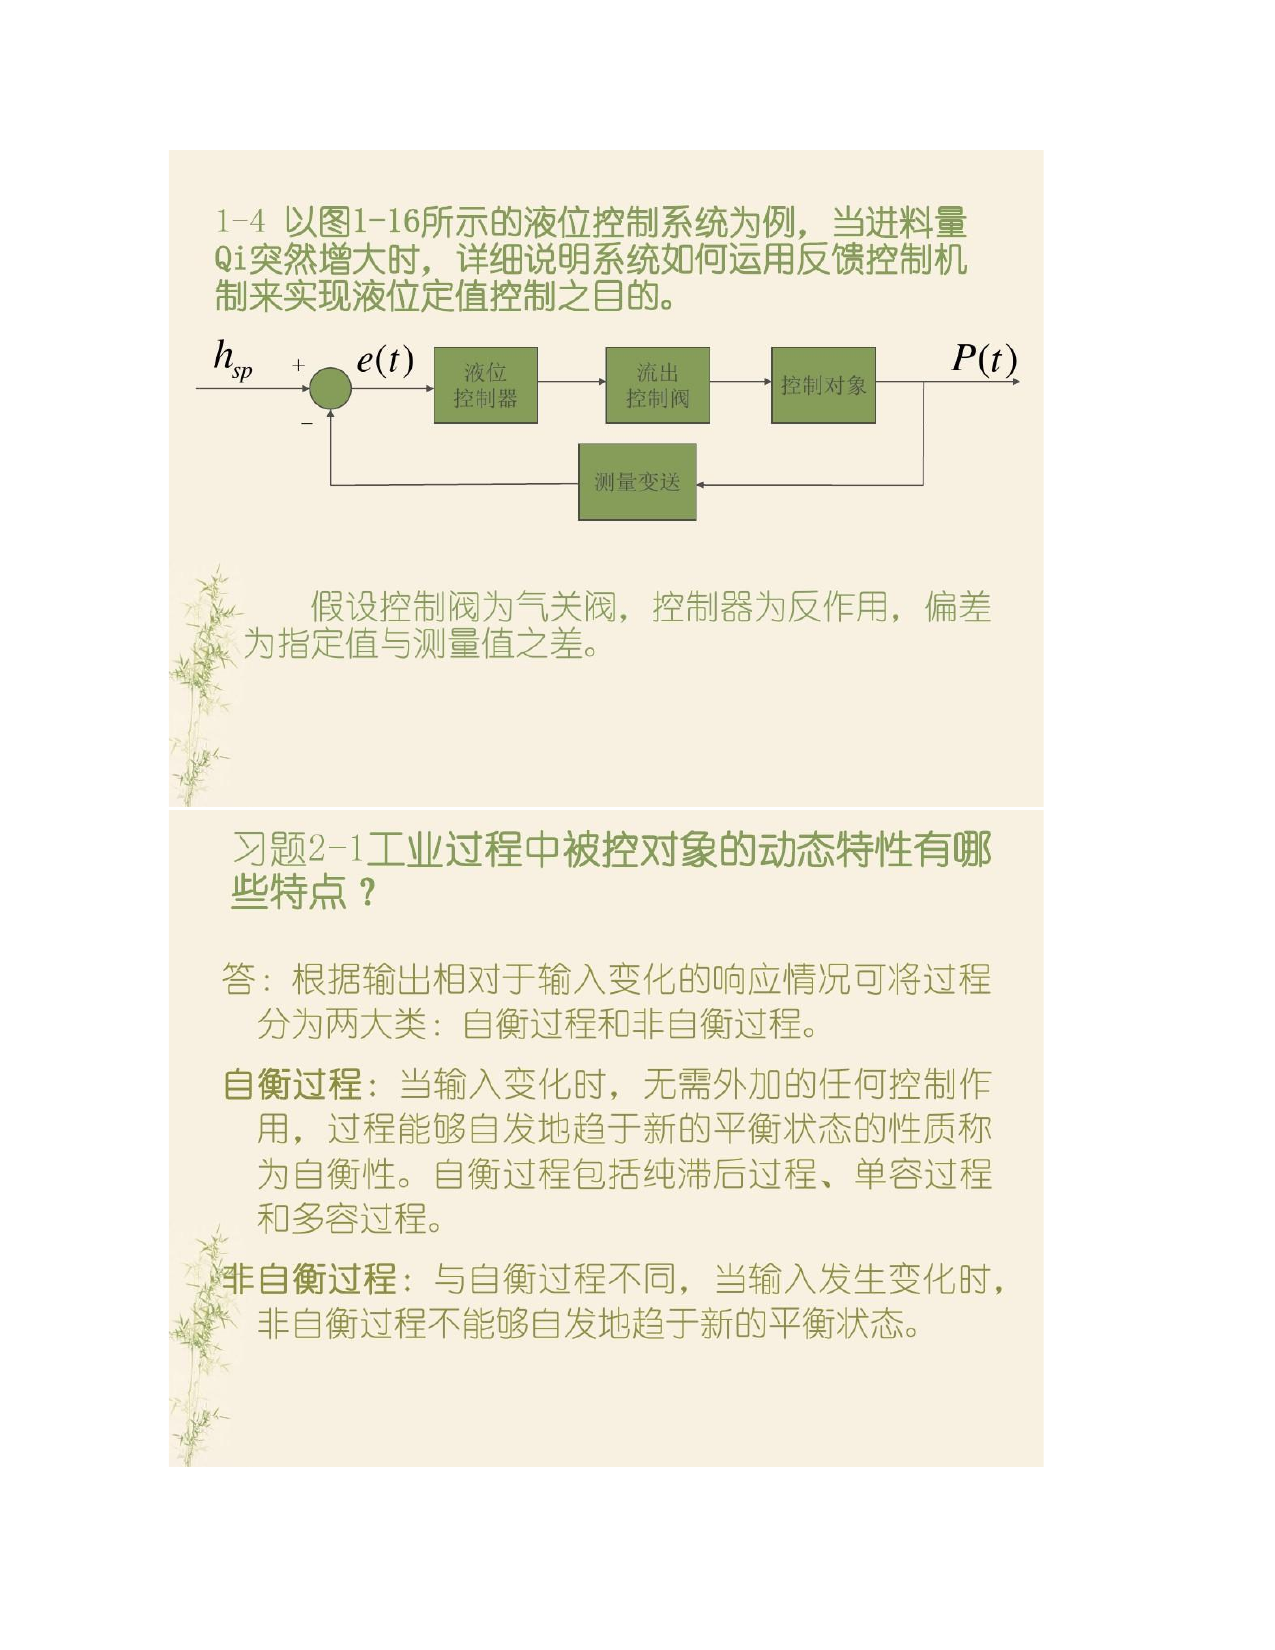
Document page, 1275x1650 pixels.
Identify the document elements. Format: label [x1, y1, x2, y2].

picture [168, 150, 1044, 807]
picture [168, 810, 1044, 1467]
